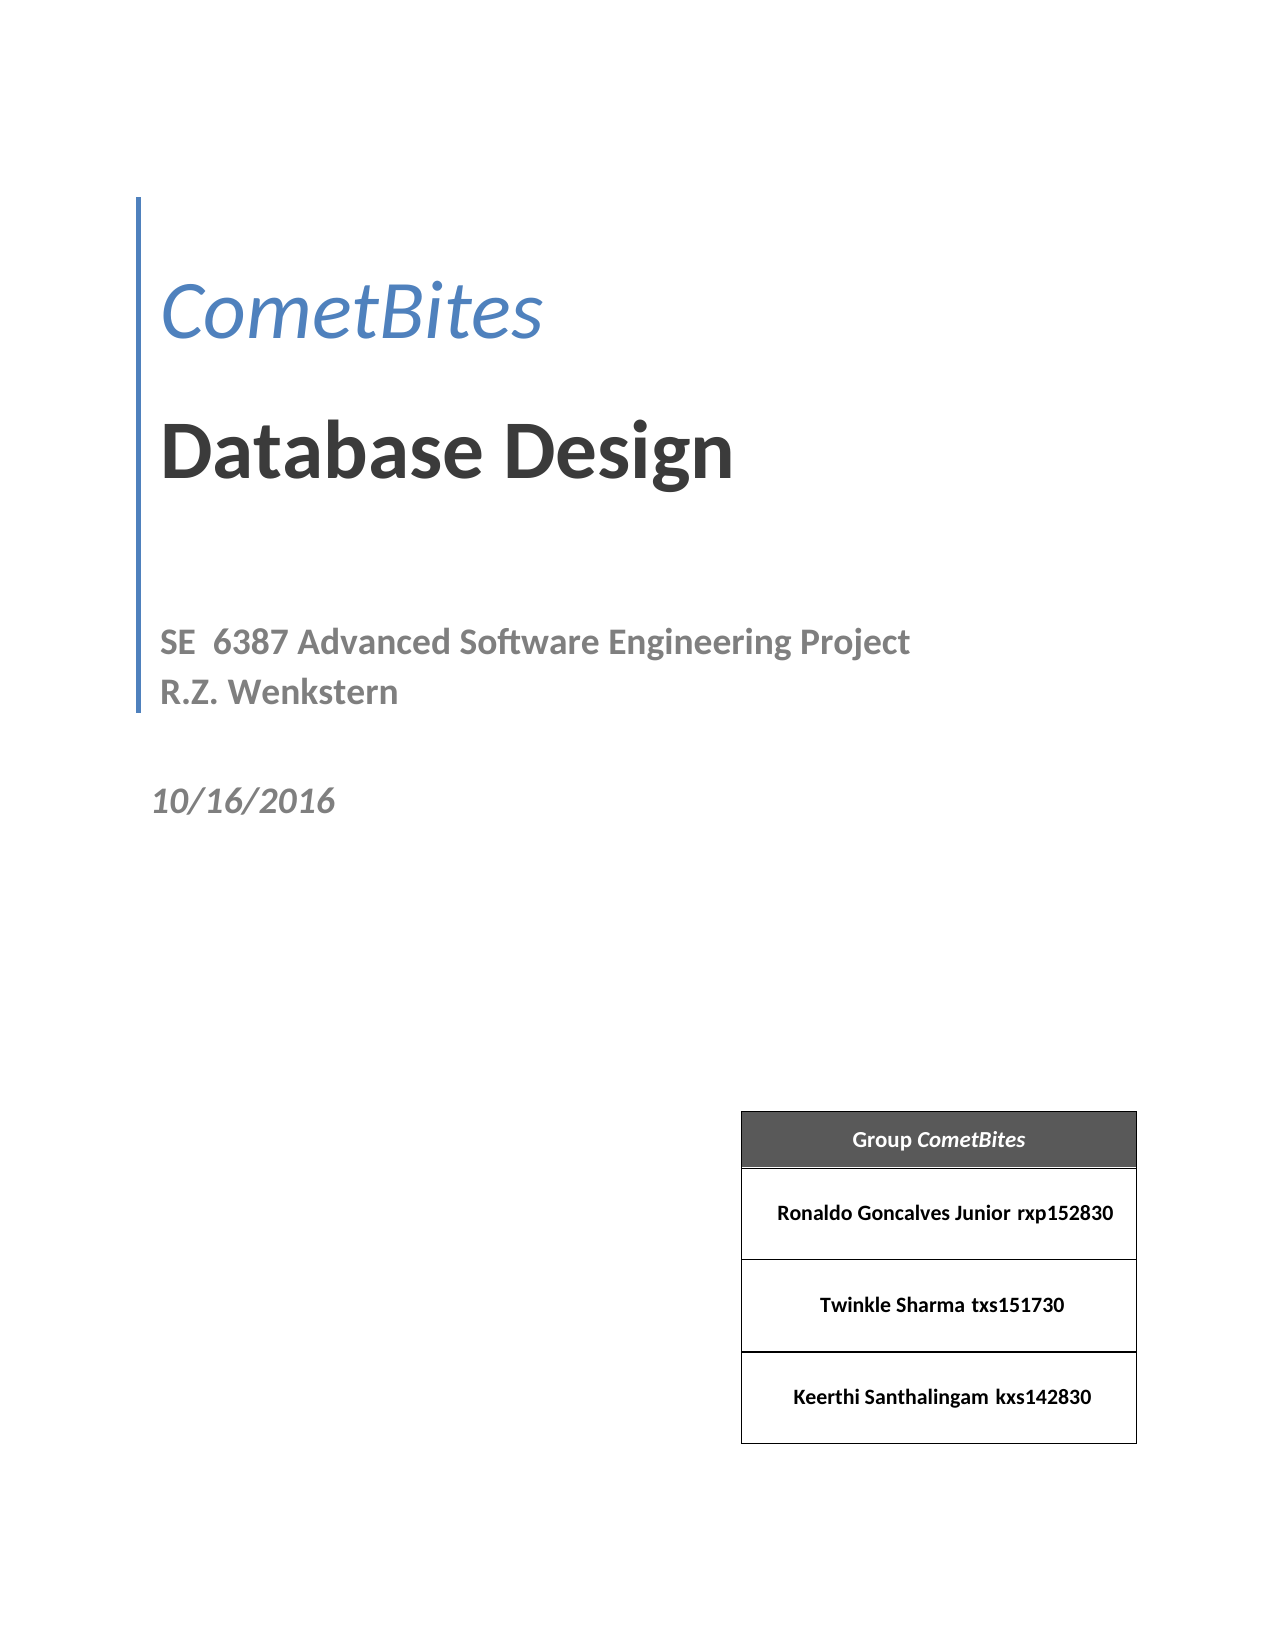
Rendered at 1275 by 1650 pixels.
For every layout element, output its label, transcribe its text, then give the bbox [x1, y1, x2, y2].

text CometBites [150, 258, 1125, 359]
table_cell Keerthi Santhalingam kxs142830 [742, 1353, 1136, 1443]
text Database Design [150, 398, 1125, 499]
text R.Z. Wenkstern [149, 668, 1125, 713]
table_cell Ronaldo Goncalves Junior rxp152830 [742, 1169, 1136, 1259]
table_header Group CometBites [742, 1112, 1136, 1167]
table_cell Twinkle Sharma txs151730 [742, 1260, 1136, 1351]
text 10/16/2016 [150, 777, 1125, 823]
text SE 6387 Advanced Software Engineering Project [149, 618, 1125, 664]
